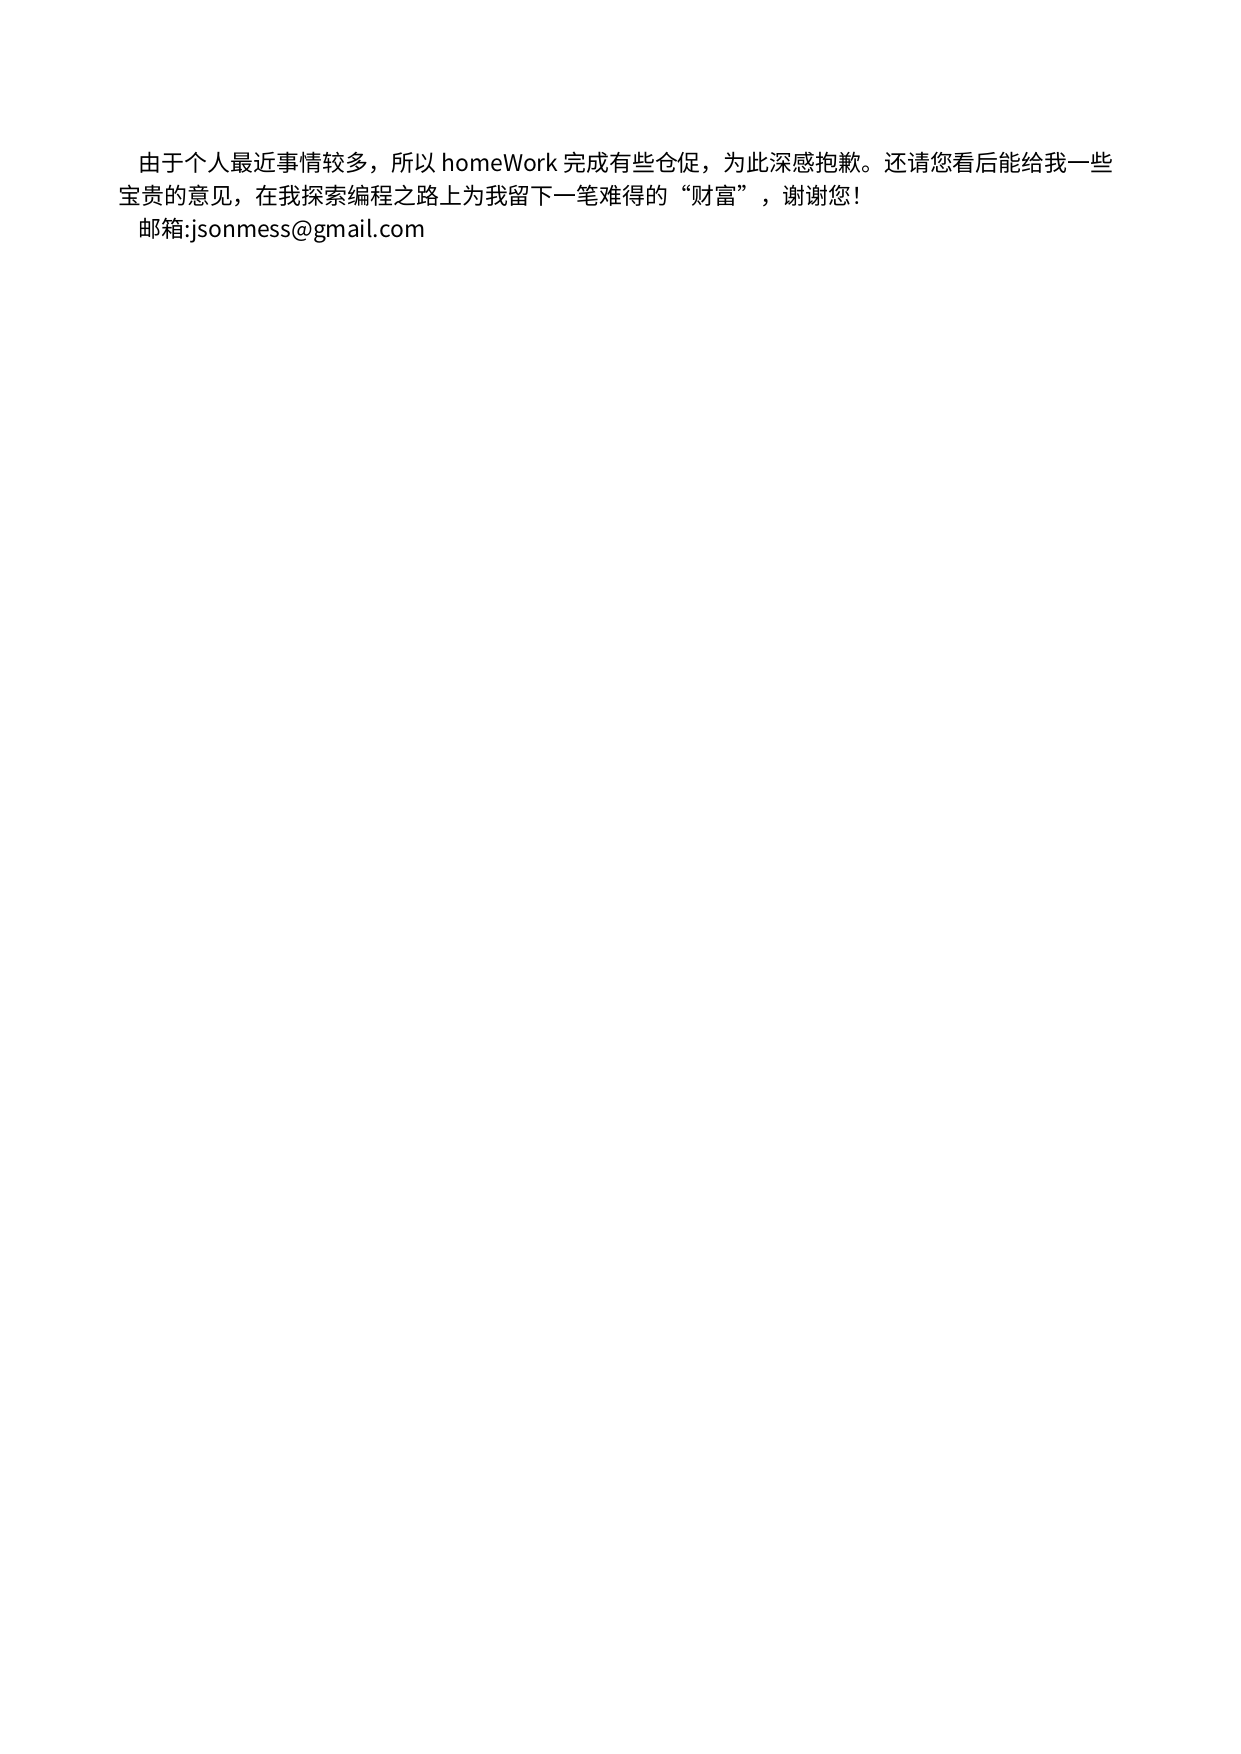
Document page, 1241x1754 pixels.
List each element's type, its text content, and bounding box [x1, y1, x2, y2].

text 邮箱:jsonmess@gmail.com [118, 211, 1122, 244]
text 由于个人最近事情较多，所以homeWork完成有些仓促，为此深感抱歉。还请您看后能给我一些宝贵的意见，在我探索编程之路上为我留下一笔难得的“财富”，谢谢您！ [118, 144, 1122, 211]
